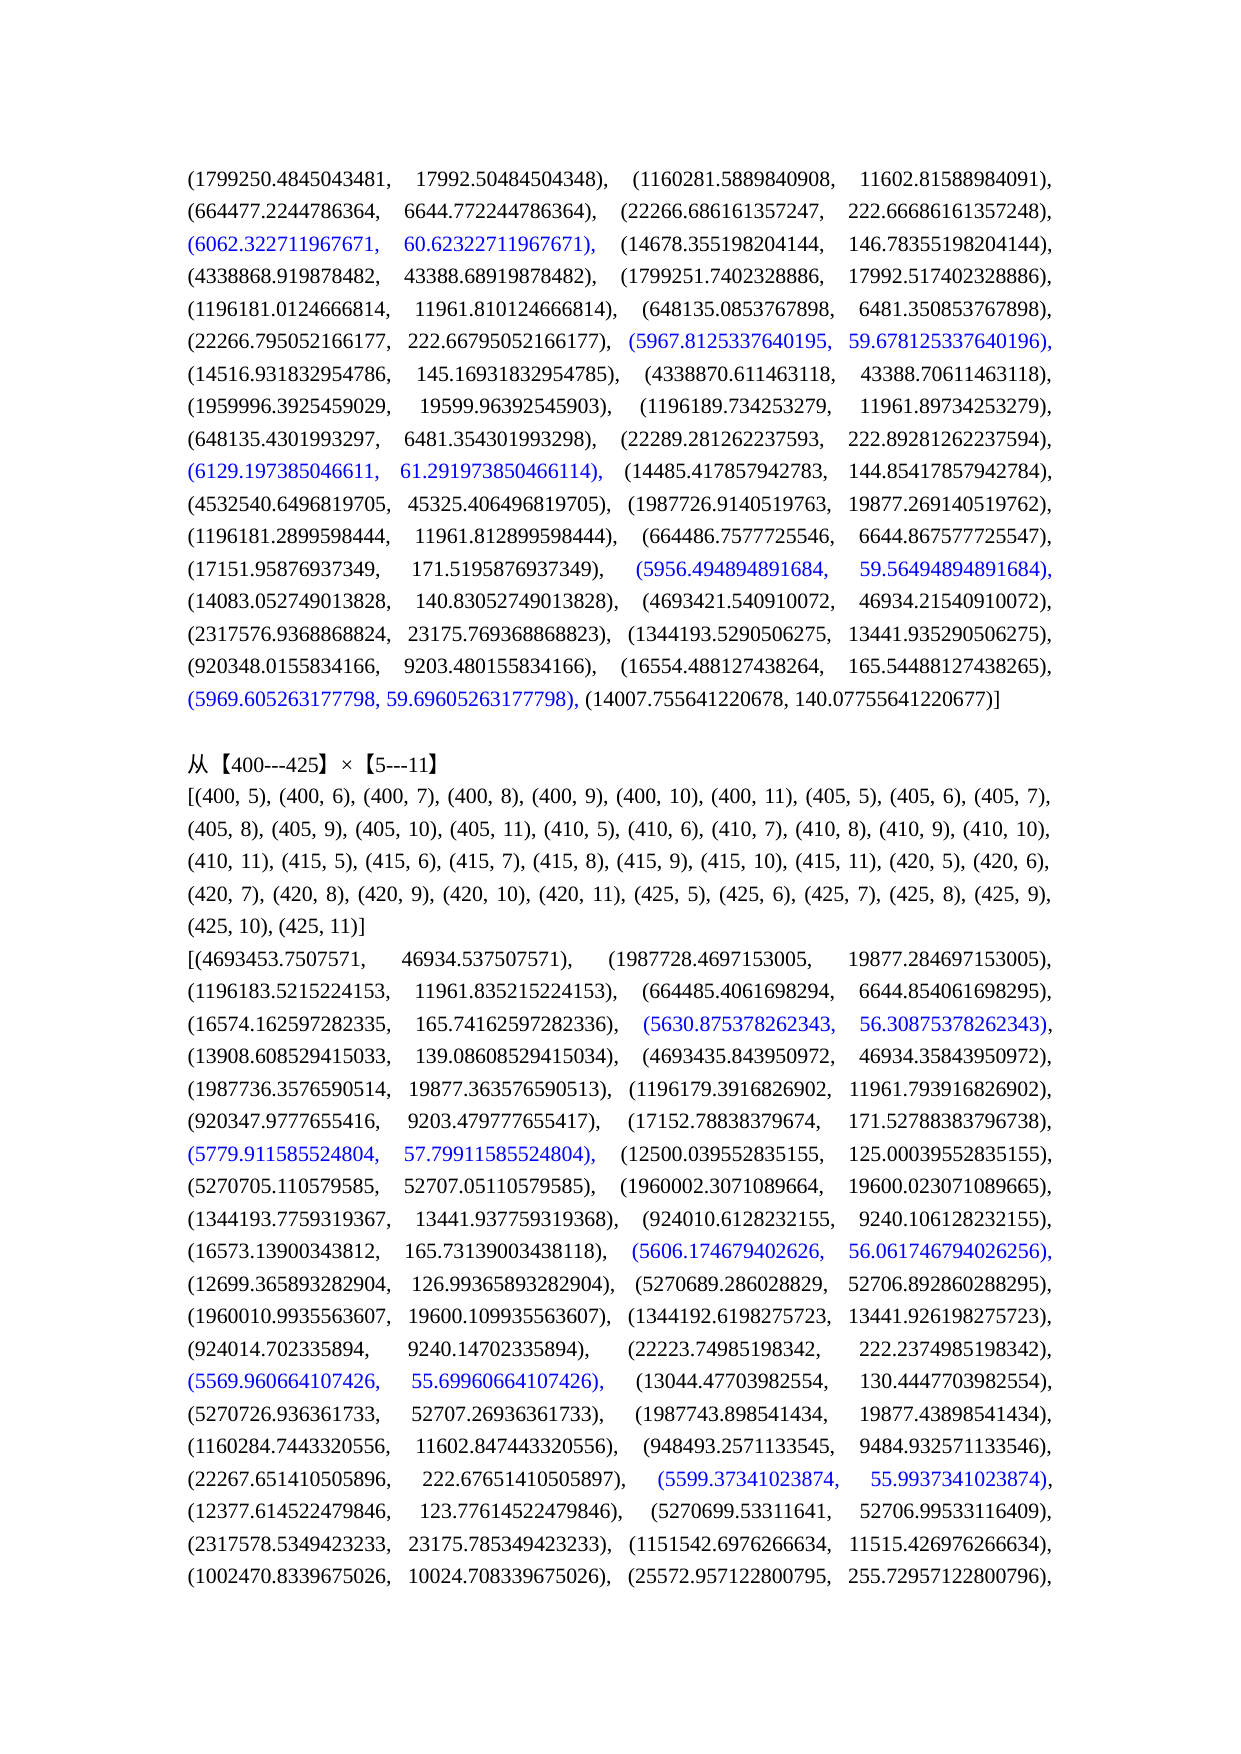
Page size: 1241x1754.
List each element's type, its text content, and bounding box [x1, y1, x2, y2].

text [(400, 5), (400, 6), (400, 7), (400, 8), (400, 9), (400, 10), (400, 11), (405, 5), (405, 6), (405, 7), (405, 8), (405, 9), (405, 10), (405, 11), (410, 5), (410, 6), (410, 7), (410, 8), (410, 9), (410, 10), (410, 11), (415, 5), (415, 6), (415, 7), (415, 8), (415, 9), (415, 10), (415, 11), (420, 5), (420, 6), (420, 7), (420, 8), (420, 9), (420, 10), (420, 11), (425, 5), (425, 6), (425, 7), (425, 8), (425, 9), (425, 10), (425, 11)] [187, 779, 1053, 942]
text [187, 162, 1053, 714]
text 从【400---425】×【5---11】 [187, 747, 1053, 779]
